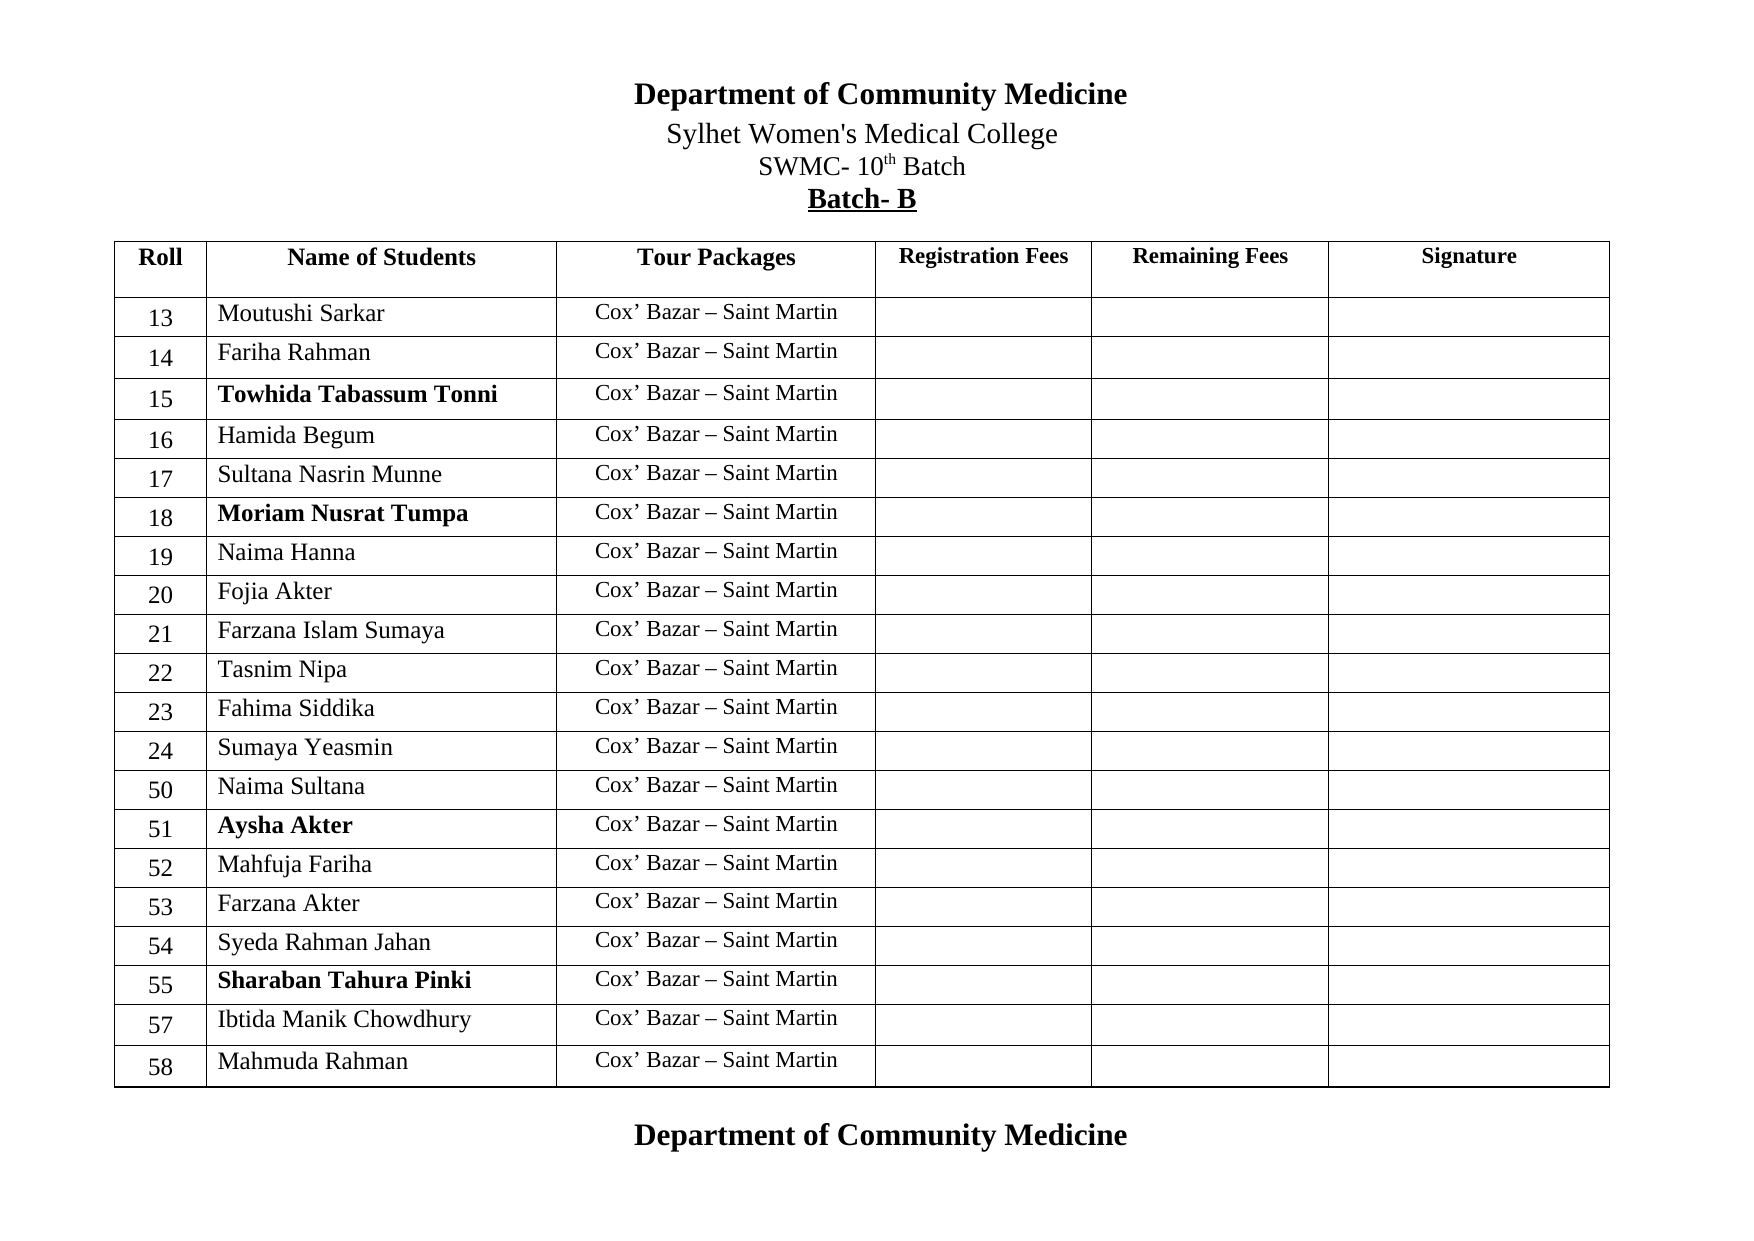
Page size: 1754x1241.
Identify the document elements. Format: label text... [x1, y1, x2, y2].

text Batch- B [120, 181, 1604, 214]
table_cell Cox’ Bazar – Saint Martin [557, 1046, 875, 1086]
table_cell [1329, 498, 1609, 536]
table_cell [1329, 1046, 1609, 1086]
table_cell 51 [115, 810, 206, 848]
table_cell 20 [115, 576, 206, 614]
table_cell [1329, 420, 1609, 458]
table_cell [1092, 498, 1328, 536]
table_cell [1329, 459, 1609, 497]
table_cell [1092, 693, 1328, 731]
table_cell [1329, 298, 1609, 336]
table_cell 21 [115, 615, 206, 653]
table_cell 16 [115, 420, 206, 458]
table_cell [876, 337, 1091, 378]
table_cell 15 [115, 379, 206, 419]
table_header Tour Packages [557, 242, 875, 297]
table_cell [1329, 810, 1609, 848]
text Sylhet Women's Medical College [120, 116, 1604, 150]
table_cell [876, 810, 1091, 848]
table_cell 22 [115, 654, 206, 692]
table_cell Cox’ Bazar – Saint Martin [557, 379, 875, 419]
table_cell Cox’ Bazar – Saint Martin [557, 498, 875, 536]
table_cell Cox’ Bazar – Saint Martin [557, 654, 875, 692]
table_cell [876, 379, 1091, 419]
table_cell 57 [115, 1005, 206, 1045]
table_cell [876, 888, 1091, 926]
table_cell [1092, 459, 1328, 497]
table_cell [876, 1005, 1091, 1045]
table_cell Fahima Siddika [207, 693, 556, 731]
table_cell [1092, 927, 1328, 964]
table_header Registration Fees [876, 242, 1091, 297]
table_cell [876, 459, 1091, 497]
table_cell [1329, 654, 1609, 692]
table_cell [876, 615, 1091, 653]
table_cell [1329, 693, 1609, 731]
table_cell [876, 771, 1091, 809]
text Department of Community Medicine [157, 75, 1604, 111]
table_cell Cox’ Bazar – Saint Martin [557, 966, 875, 1003]
table_cell [1329, 888, 1609, 926]
table_cell Ibtida Manik Chowdhury [207, 1005, 556, 1045]
table_cell [1092, 654, 1328, 692]
text SWMC- 10th Batch [120, 150, 1604, 181]
table_cell Farzana Akter [207, 888, 556, 926]
table_cell Cox’ Bazar – Saint Martin [557, 927, 875, 964]
table_cell [876, 1046, 1091, 1086]
table_cell [1092, 379, 1328, 419]
table_cell Cox’ Bazar – Saint Martin [557, 576, 875, 614]
table_cell Farzana Islam Sumaya [207, 615, 556, 653]
table_cell [1092, 1046, 1328, 1086]
table_cell [1329, 379, 1609, 419]
table_cell [876, 537, 1091, 575]
table_cell [876, 420, 1091, 458]
table_cell [876, 966, 1091, 1003]
table_cell [1329, 537, 1609, 575]
table_cell 17 [115, 459, 206, 497]
table_cell [1092, 1005, 1328, 1045]
table_cell [1092, 298, 1328, 336]
table_cell 58 [115, 1046, 206, 1086]
table_cell 52 [115, 849, 206, 887]
table_cell 13 [115, 298, 206, 336]
table_cell Tasnim Nipa [207, 654, 556, 692]
table_cell [876, 498, 1091, 536]
table_cell Cox’ Bazar – Saint Martin [557, 459, 875, 497]
table_cell Naima Sultana [207, 771, 556, 809]
table_cell Naima Hanna [207, 537, 556, 575]
table_cell Cox’ Bazar – Saint Martin [557, 615, 875, 653]
table_cell Cox’ Bazar – Saint Martin [557, 420, 875, 458]
table_cell Cox’ Bazar – Saint Martin [557, 888, 875, 926]
table_cell [876, 693, 1091, 731]
table_cell Fariha Rahman [207, 337, 556, 378]
table_cell [1092, 849, 1328, 887]
table_cell Cox’ Bazar – Saint Martin [557, 849, 875, 887]
table_cell [1092, 537, 1328, 575]
table_cell [1092, 966, 1328, 1003]
table_cell 14 [115, 337, 206, 378]
table_cell 55 [115, 966, 206, 1003]
table_header Name of Students [207, 242, 556, 297]
table_cell Syeda Rahman Jahan [207, 927, 556, 964]
table_cell 23 [115, 693, 206, 731]
table_cell [1329, 615, 1609, 653]
table_cell [1329, 337, 1609, 378]
table_header Signature [1329, 242, 1609, 297]
table_cell [1329, 732, 1609, 770]
table_cell [1329, 1005, 1609, 1045]
table_header Remaining Fees [1092, 242, 1328, 297]
table_cell Cox’ Bazar – Saint Martin [557, 337, 875, 378]
table_cell Cox’ Bazar – Saint Martin [557, 1005, 875, 1045]
table_cell Sharaban Tahura Pinki [207, 966, 556, 1003]
table_cell [1092, 732, 1328, 770]
table_cell Sumaya Yeasmin [207, 732, 556, 770]
table_cell Moutushi Sarkar [207, 298, 556, 336]
table_cell [1092, 810, 1328, 848]
table_cell Mahfuja Fariha [207, 849, 556, 887]
table_cell [1092, 576, 1328, 614]
table_cell [1092, 337, 1328, 378]
table_cell 18 [115, 498, 206, 536]
table_cell Cox’ Bazar – Saint Martin [557, 810, 875, 848]
table_cell [876, 927, 1091, 964]
table_cell 50 [115, 771, 206, 809]
table_cell [876, 732, 1091, 770]
table_cell 53 [115, 888, 206, 926]
table_cell Moriam Nusrat Tumpa [207, 498, 556, 536]
table_cell [876, 298, 1091, 336]
table_cell [1092, 771, 1328, 809]
table_cell [876, 654, 1091, 692]
text Department of Community Medicine [157, 1116, 1604, 1152]
table_cell [1092, 888, 1328, 926]
table_header Roll [115, 242, 206, 297]
table_cell 54 [115, 927, 206, 964]
table_cell [1092, 420, 1328, 458]
table_cell [1329, 576, 1609, 614]
table_cell [1329, 771, 1609, 809]
table_cell [1329, 927, 1609, 964]
table_cell Towhida Tabassum Tonni [207, 379, 556, 419]
table_cell Sultana Nasrin Munne [207, 459, 556, 497]
table_cell 19 [115, 537, 206, 575]
table_cell [1092, 615, 1328, 653]
table_cell Cox’ Bazar – Saint Martin [557, 298, 875, 336]
table_cell [876, 576, 1091, 614]
table_cell [876, 849, 1091, 887]
table_cell Fojia Akter [207, 576, 556, 614]
table_cell Cox’ Bazar – Saint Martin [557, 771, 875, 809]
table_cell Cox’ Bazar – Saint Martin [557, 537, 875, 575]
table_cell Hamida Begum [207, 420, 556, 458]
table_cell Cox’ Bazar – Saint Martin [557, 732, 875, 770]
table_cell Aysha Akter [207, 810, 556, 848]
table_cell [1329, 966, 1609, 1003]
table_cell [1329, 849, 1609, 887]
table_cell 24 [115, 732, 206, 770]
table_cell Cox’ Bazar – Saint Martin [557, 693, 875, 731]
table_cell Mahmuda Rahman [207, 1046, 556, 1086]
